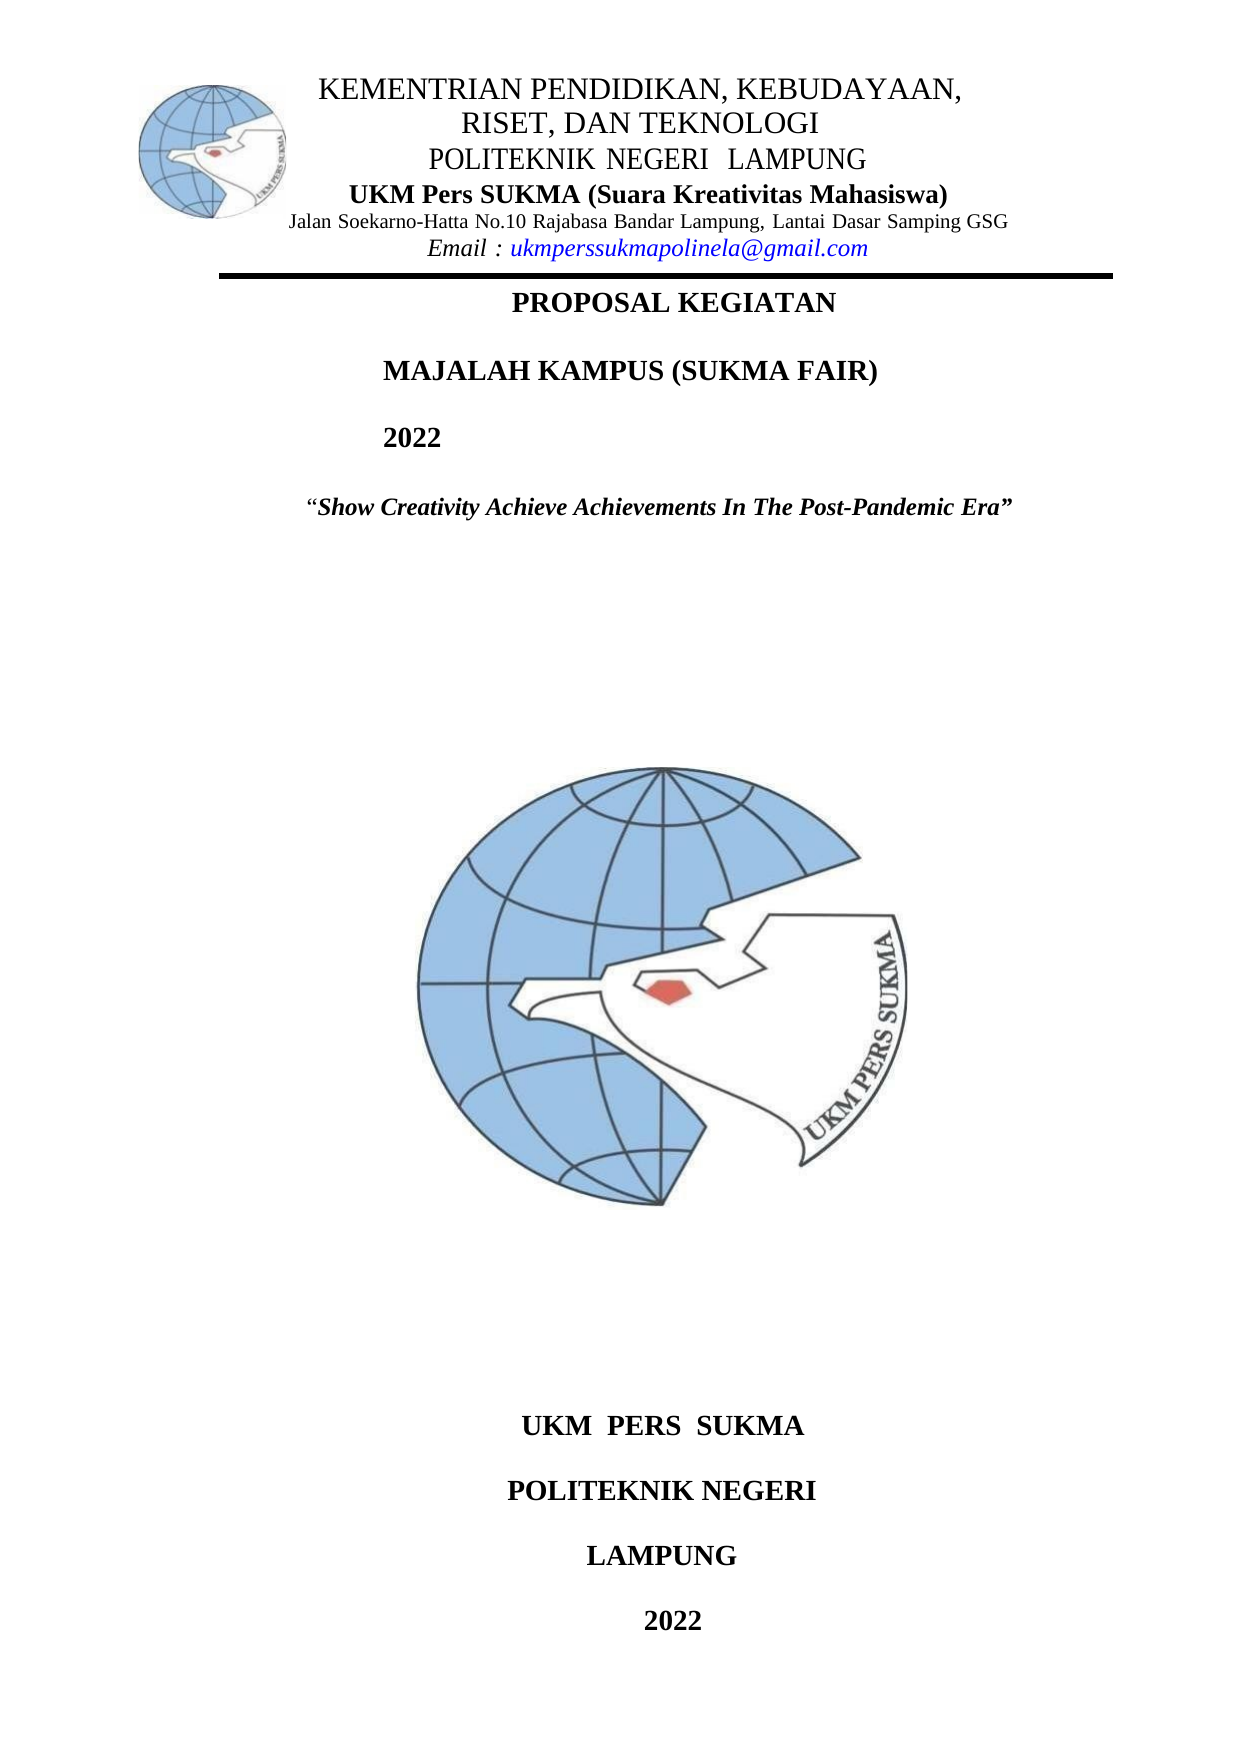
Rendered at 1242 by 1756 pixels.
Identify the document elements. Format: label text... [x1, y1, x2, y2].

picture [414, 767, 908, 1210]
text 2022 [297, 1603, 1048, 1636]
picture [138, 85, 287, 219]
text “Show Creativity Achieve Achievements In The Post-Pandemic Era” [297, 492, 1021, 521]
subtitle UKM PERS SUKMA POLITEKNIK NEGERI LAMPUNG [429, 1408, 894, 1571]
subtitle PROPOSAL KEGIATAN MAJALAH KAMPUS (SUKMA FAIR) 2022 [383, 286, 943, 454]
